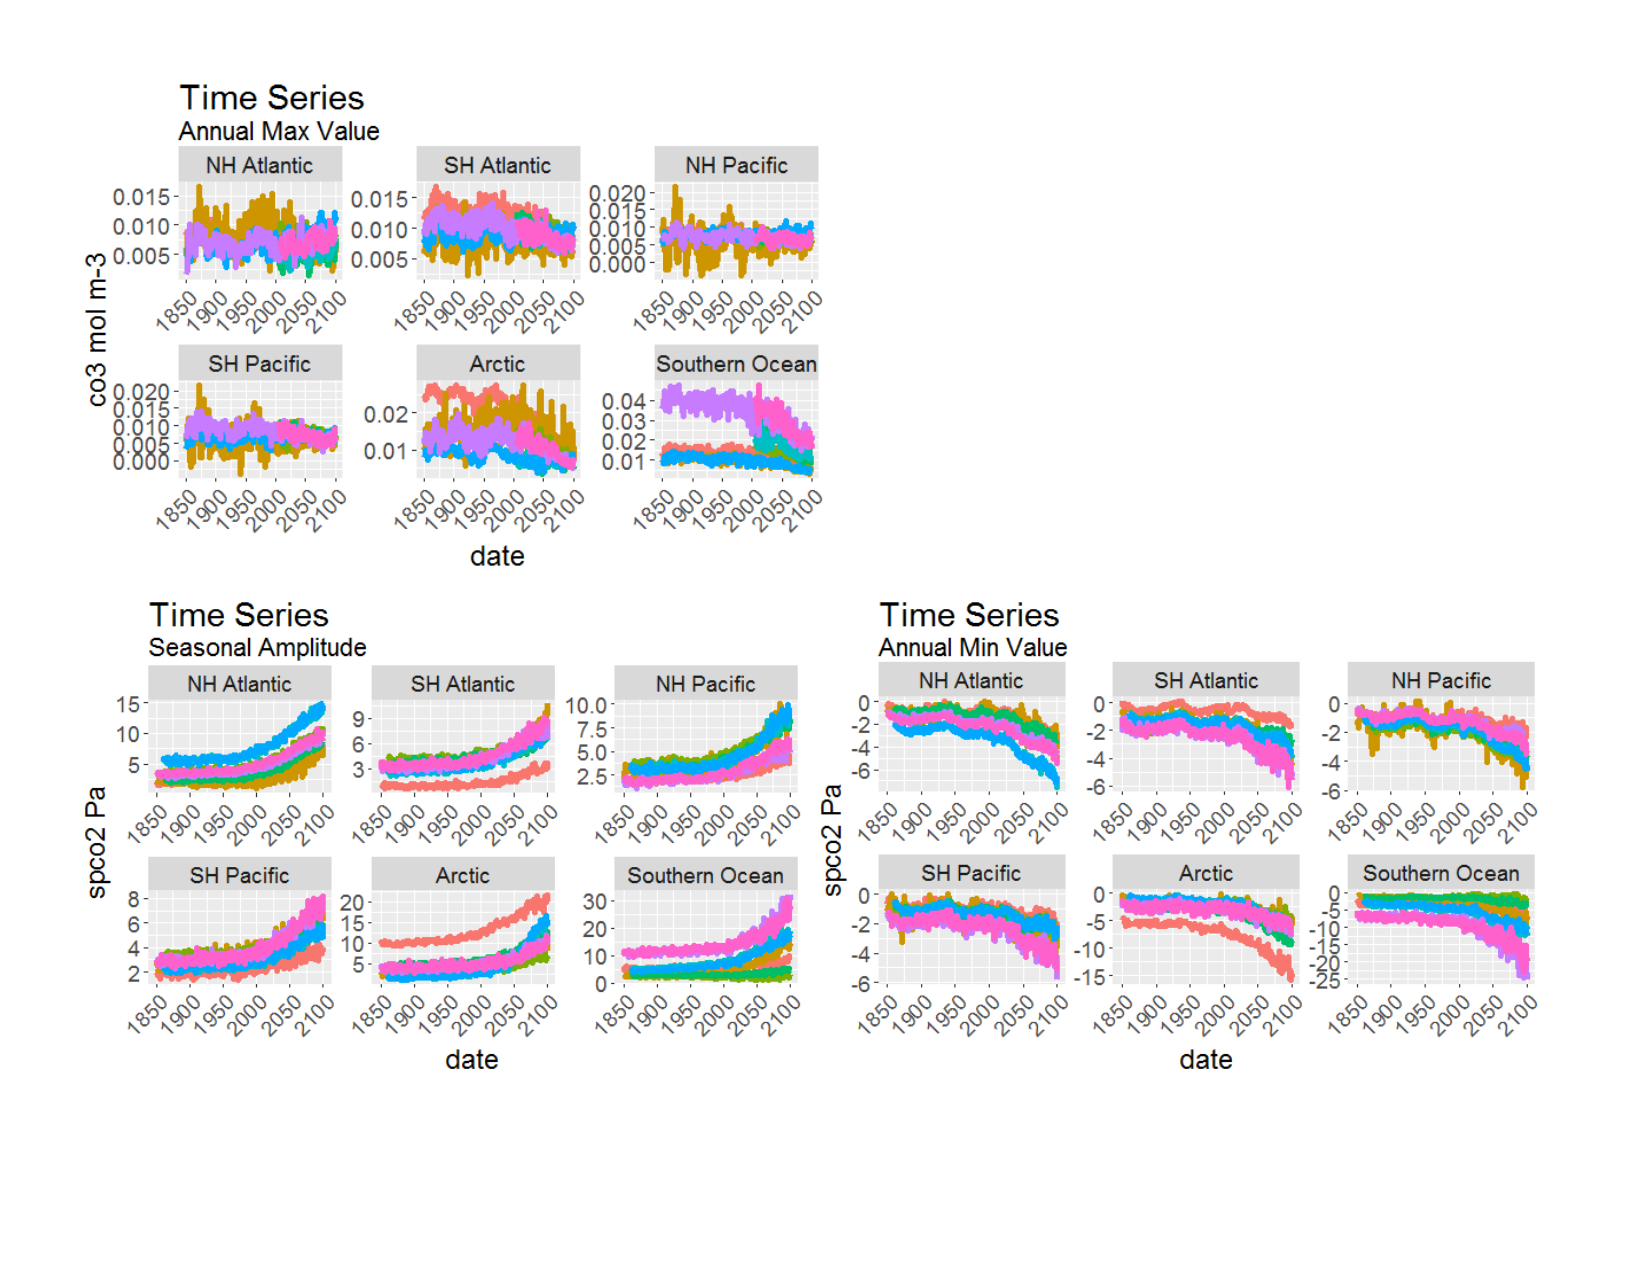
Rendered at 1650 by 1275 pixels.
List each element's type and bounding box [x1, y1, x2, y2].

picture [811, 592, 1544, 1077]
picture [75, 592, 807, 1077]
picture [75, 75, 828, 574]
